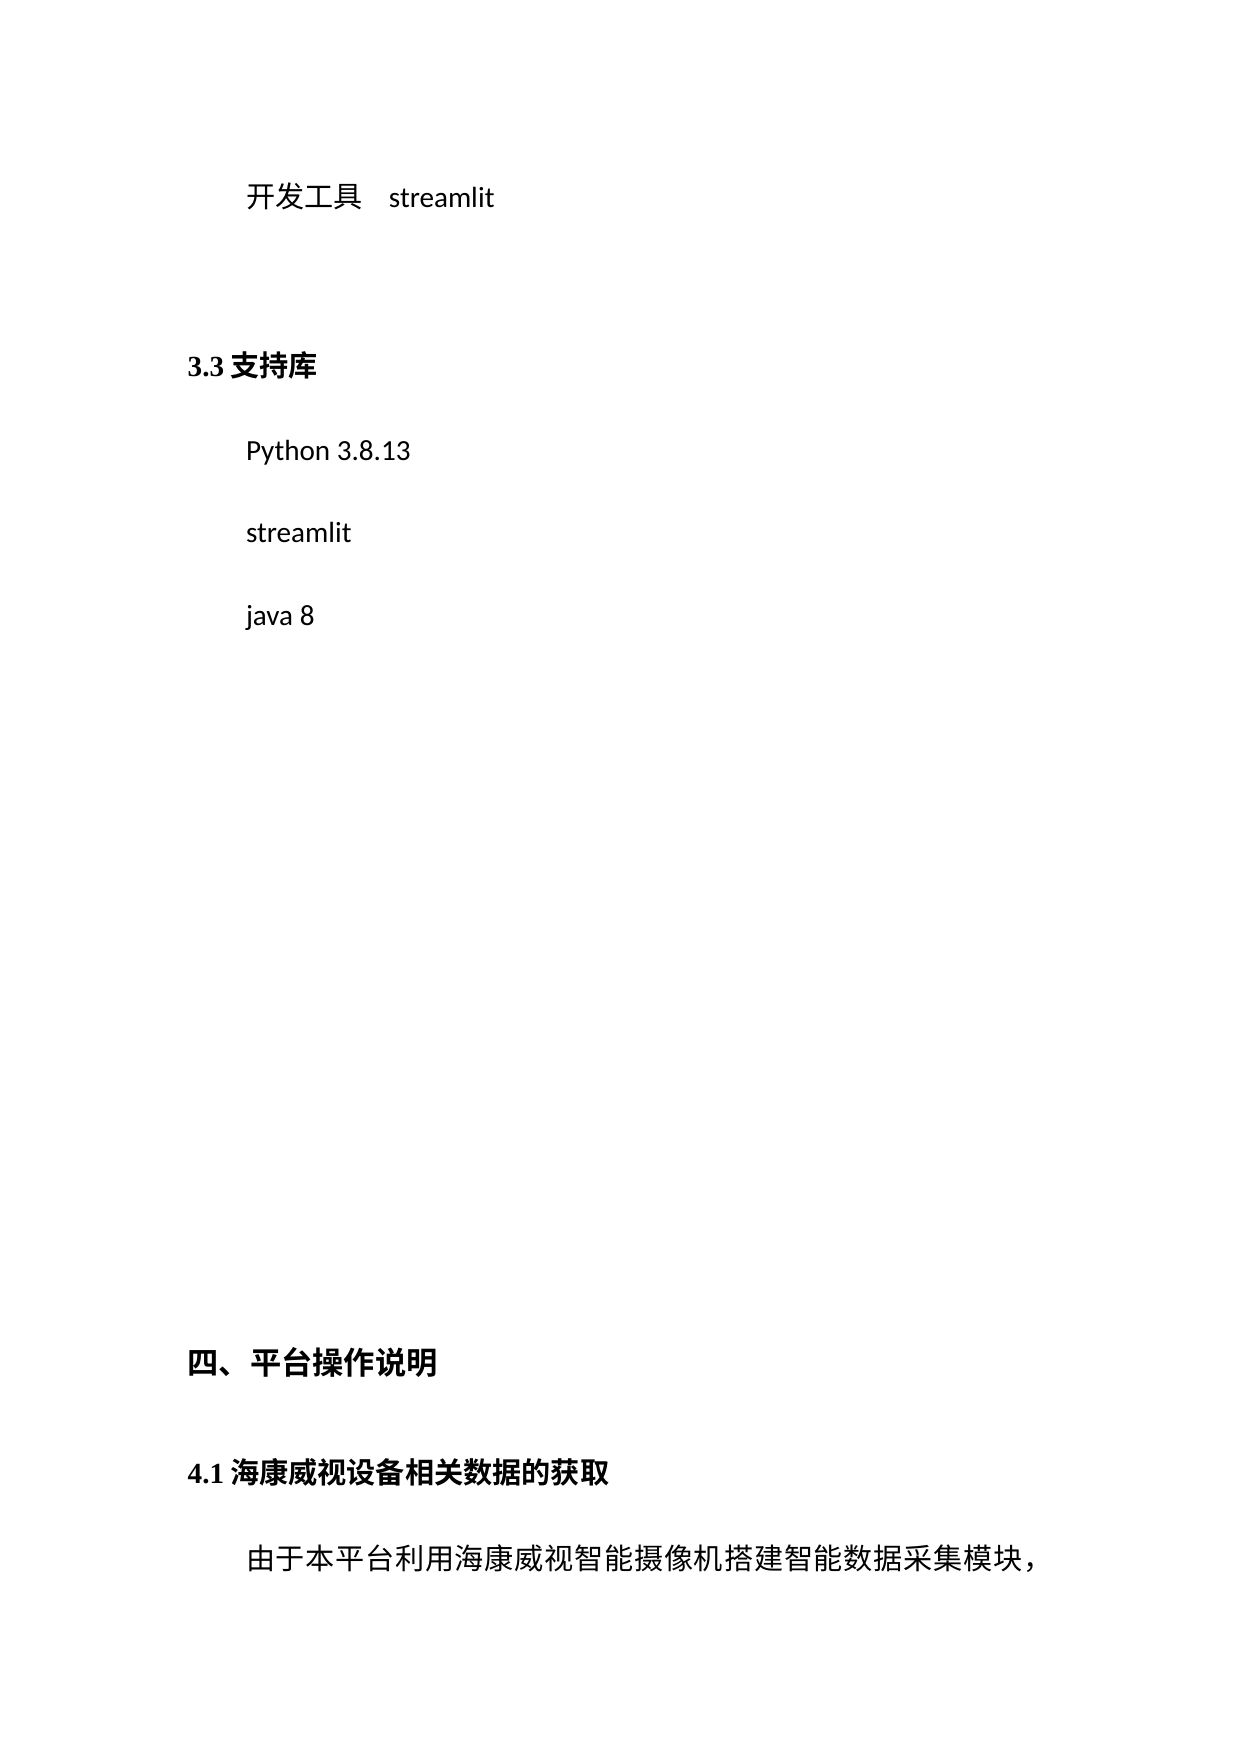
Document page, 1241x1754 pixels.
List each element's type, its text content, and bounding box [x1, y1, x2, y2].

subtitle 3.3支持库 [187, 331, 1053, 396]
text streamlit [187, 500, 1053, 565]
subtitle 四、平台操作说明 [187, 1328, 1053, 1393]
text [187, 1524, 1053, 1589]
text Python 3.8.13 [187, 417, 1053, 482]
text java 8 [187, 583, 1053, 648]
subtitle 4.1海康威视设备相关数据的获取 [187, 1438, 1053, 1503]
text 开发工具 streamlit [187, 162, 1053, 227]
